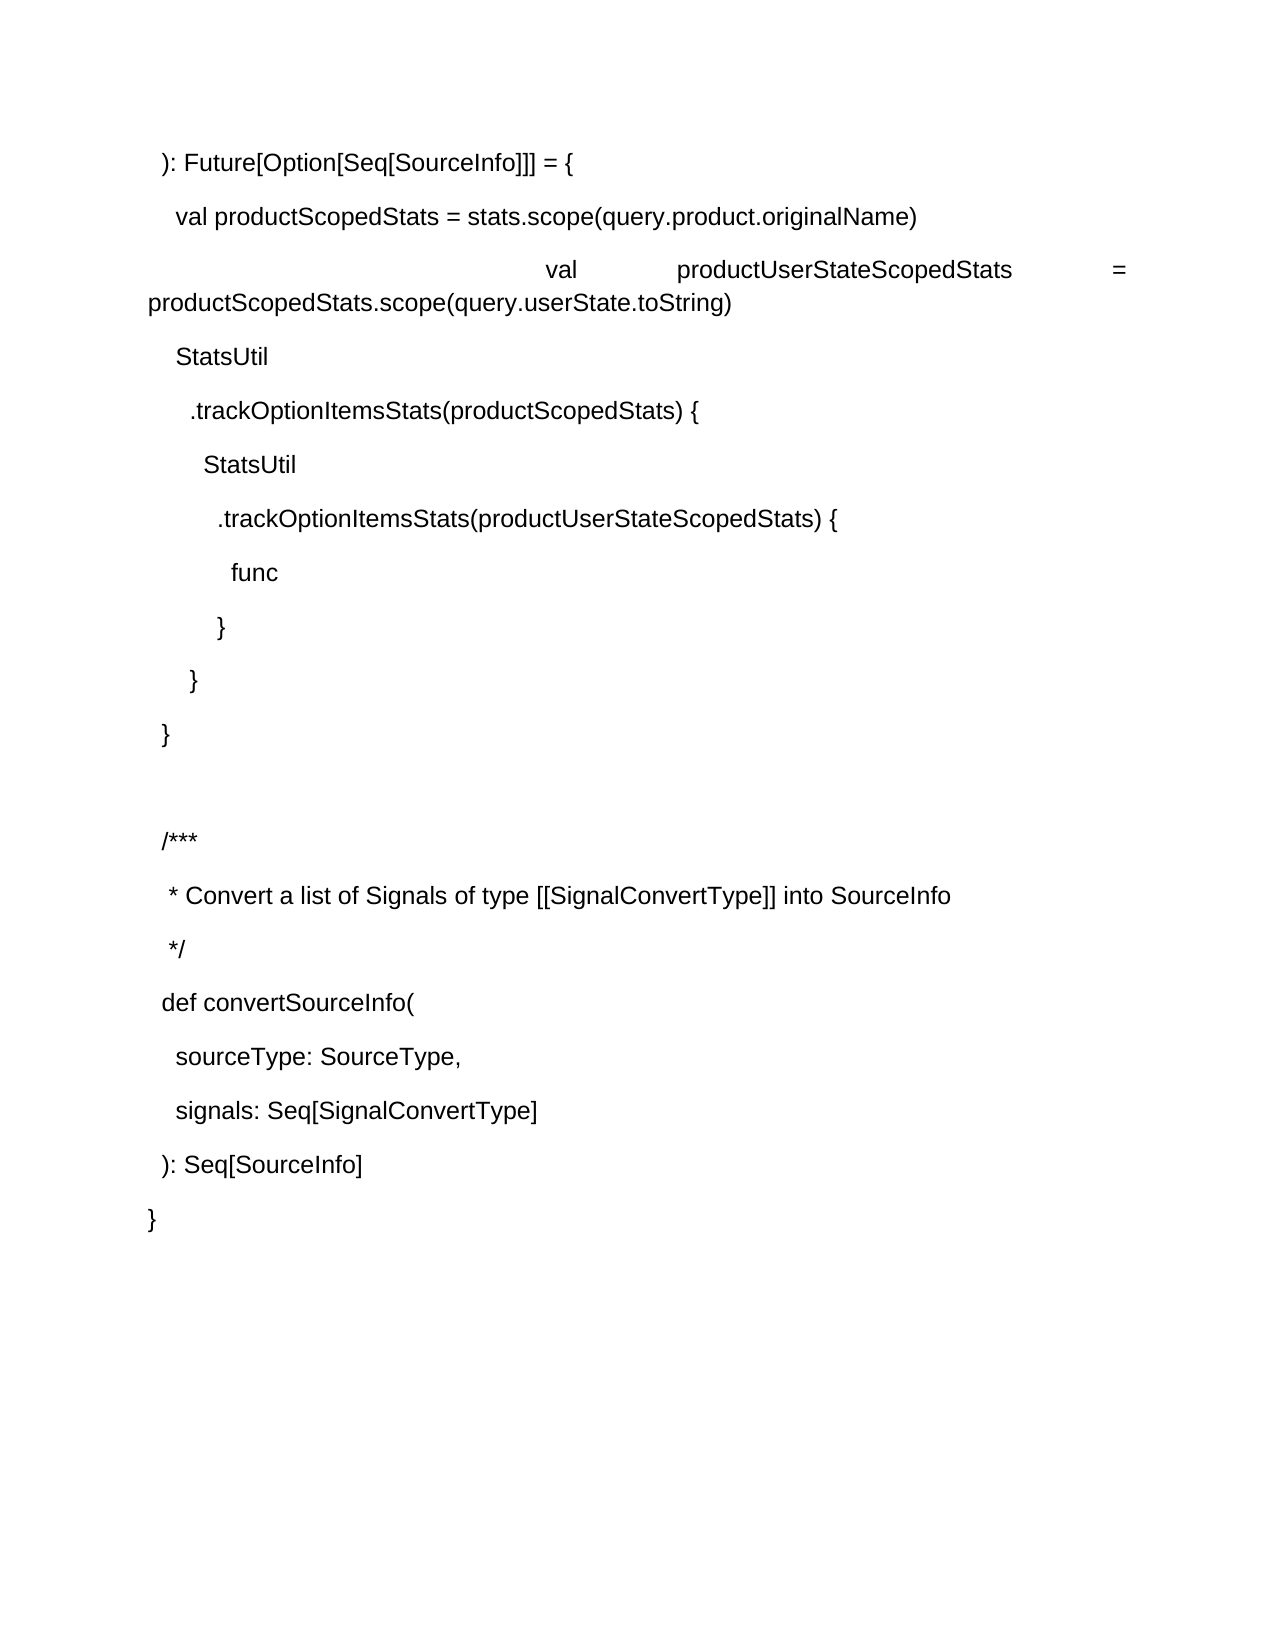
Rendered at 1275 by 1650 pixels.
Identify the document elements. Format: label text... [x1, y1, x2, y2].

text } [148, 611, 1127, 640]
text } [148, 1204, 1127, 1233]
text def convertSourceInfo( [148, 988, 1127, 1017]
text } [148, 665, 1127, 694]
text /*** [148, 827, 1127, 856]
text StatsUtil [148, 342, 1127, 371]
text * Convert a list of Signals of type [[SignalConvertType]] into SourceInfo [148, 881, 1127, 909]
text */ [148, 934, 1127, 963]
text val productScopedStats = stats.scope(query.product.originalName) [148, 201, 1127, 230]
text } [148, 719, 1127, 748]
text func [148, 558, 1127, 586]
text .trackOptionItemsStats(productUserStateScopedStats) { [148, 504, 1127, 532]
text sourceType: SourceType, [148, 1042, 1127, 1071]
text ): Seq[SourceInfo] [148, 1150, 1127, 1179]
text val productUserStateScopedStats = productScopedStats.scope(query.userState.toString) [148, 255, 1127, 317]
text .trackOptionItemsStats(productScopedStats) { [148, 396, 1127, 425]
text StatsUtil [148, 450, 1127, 479]
text ): Future[Option[Seq[SourceInfo]]] = { [148, 148, 1127, 176]
text signals: Seq[SignalConvertType] [148, 1096, 1127, 1125]
